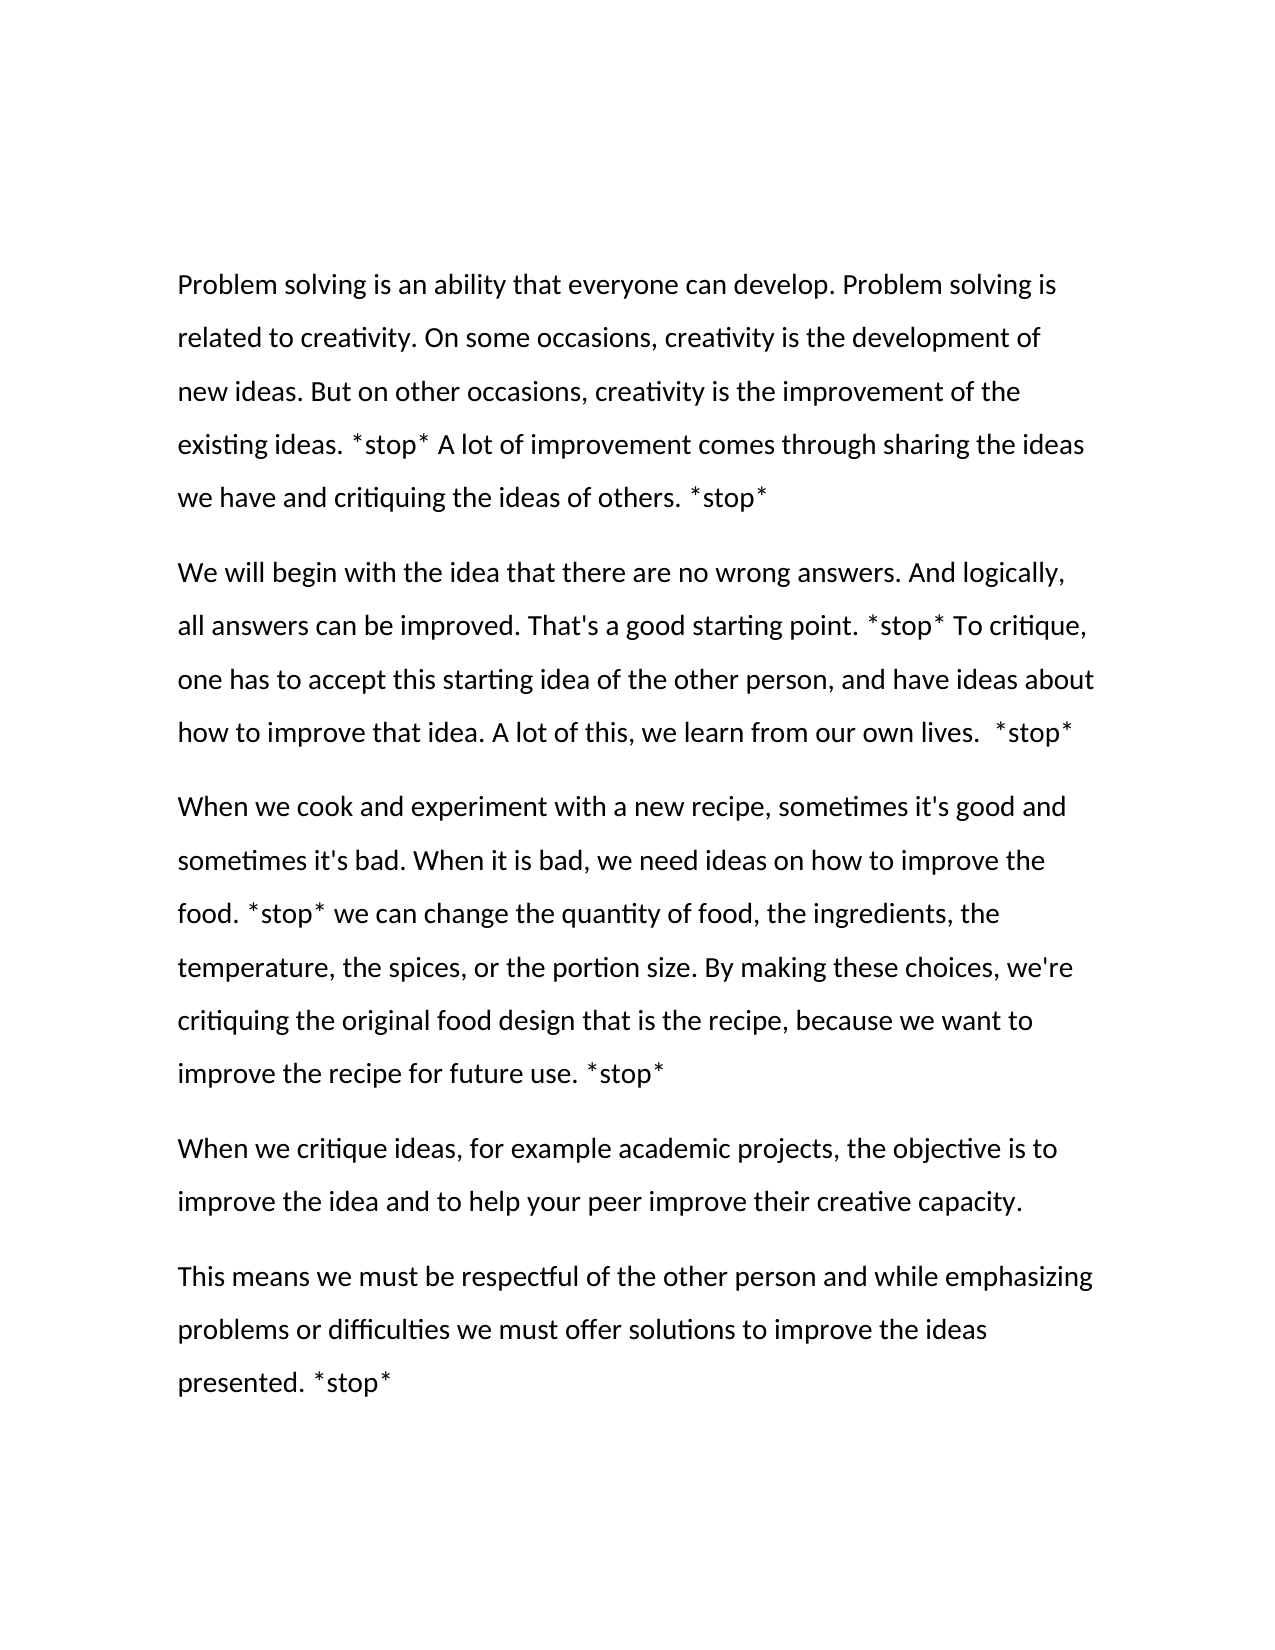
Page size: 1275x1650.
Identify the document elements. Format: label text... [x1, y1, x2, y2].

text We will begin with the idea that there are no wrong answers. And logically, all answers can be improved. That's a good starting point. *stop* To critique, one has to accept this starting idea of the other person, and have ideas about how to improve that idea. A lot of this, we learn from our own lives. *stop* [177, 554, 1098, 750]
text When we critique ideas, for example academic projects, the objective is to improve the idea and to help your peer improve their creative capacity. [177, 1130, 1098, 1219]
text When we cook and experiment with a new recipe, sometimes it's good and sometimes it's bad. When it is bad, we need ideas on how to improve the food. *stop* we can change the quantity of food, the ingredients, the temperature, the spices, or the portion size. By making these choices, we're critiquing the original food design that is the recipe, because we want to improve the recipe for future use. *stop* [177, 788, 1098, 1091]
text Problem solving is an ability that everyone can develop. Problem solving is related to creativity. On some occasions, creativity is the development of new ideas. But on other occasions, creativity is the improvement of the existing ideas. *stop* A lot of improvement comes through sharing the ideas we have and critiquing the ideas of others. *stop* [177, 266, 1098, 515]
text This means we must be respectful of the other person and while emphasizing problems or difficulties we must offer solutions to improve the ideas presented. *stop* [177, 1258, 1098, 1400]
